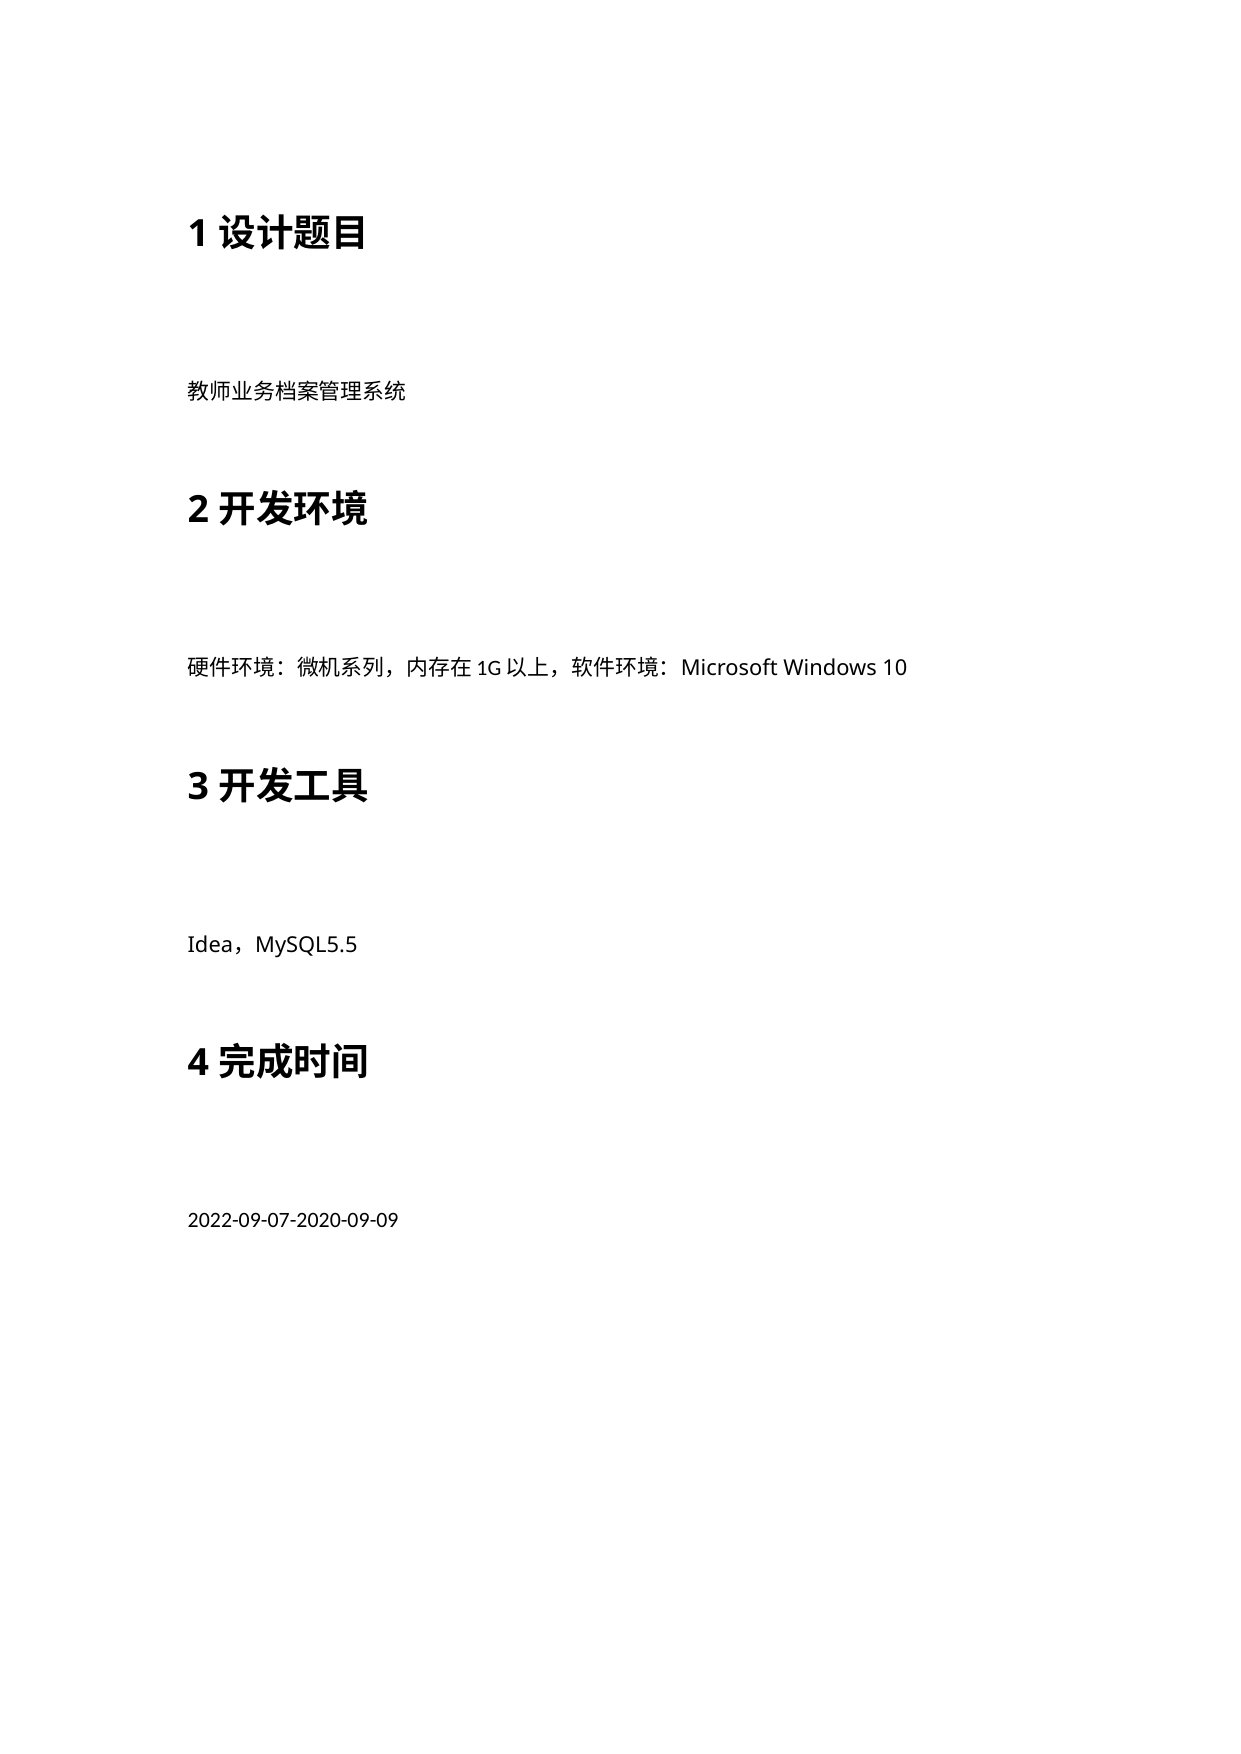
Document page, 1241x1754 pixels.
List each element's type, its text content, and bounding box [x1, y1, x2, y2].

subtitle 2 开发环境 [187, 474, 1053, 539]
text 硬件环境：微机系列，内存在1G以上，软件环境：Microsoft Windows 10 [187, 650, 1053, 683]
text Idea，MySQL5.5 [187, 927, 1053, 959]
subtitle 3 开发工具 [187, 751, 1053, 816]
subtitle 1 设计题目 [187, 197, 1053, 262]
text 教师业务档案管理系统 [187, 373, 1053, 406]
subtitle 4 完成时间 [187, 1027, 1053, 1092]
text 2022-09-07-2020-09-09 [187, 1203, 1053, 1236]
